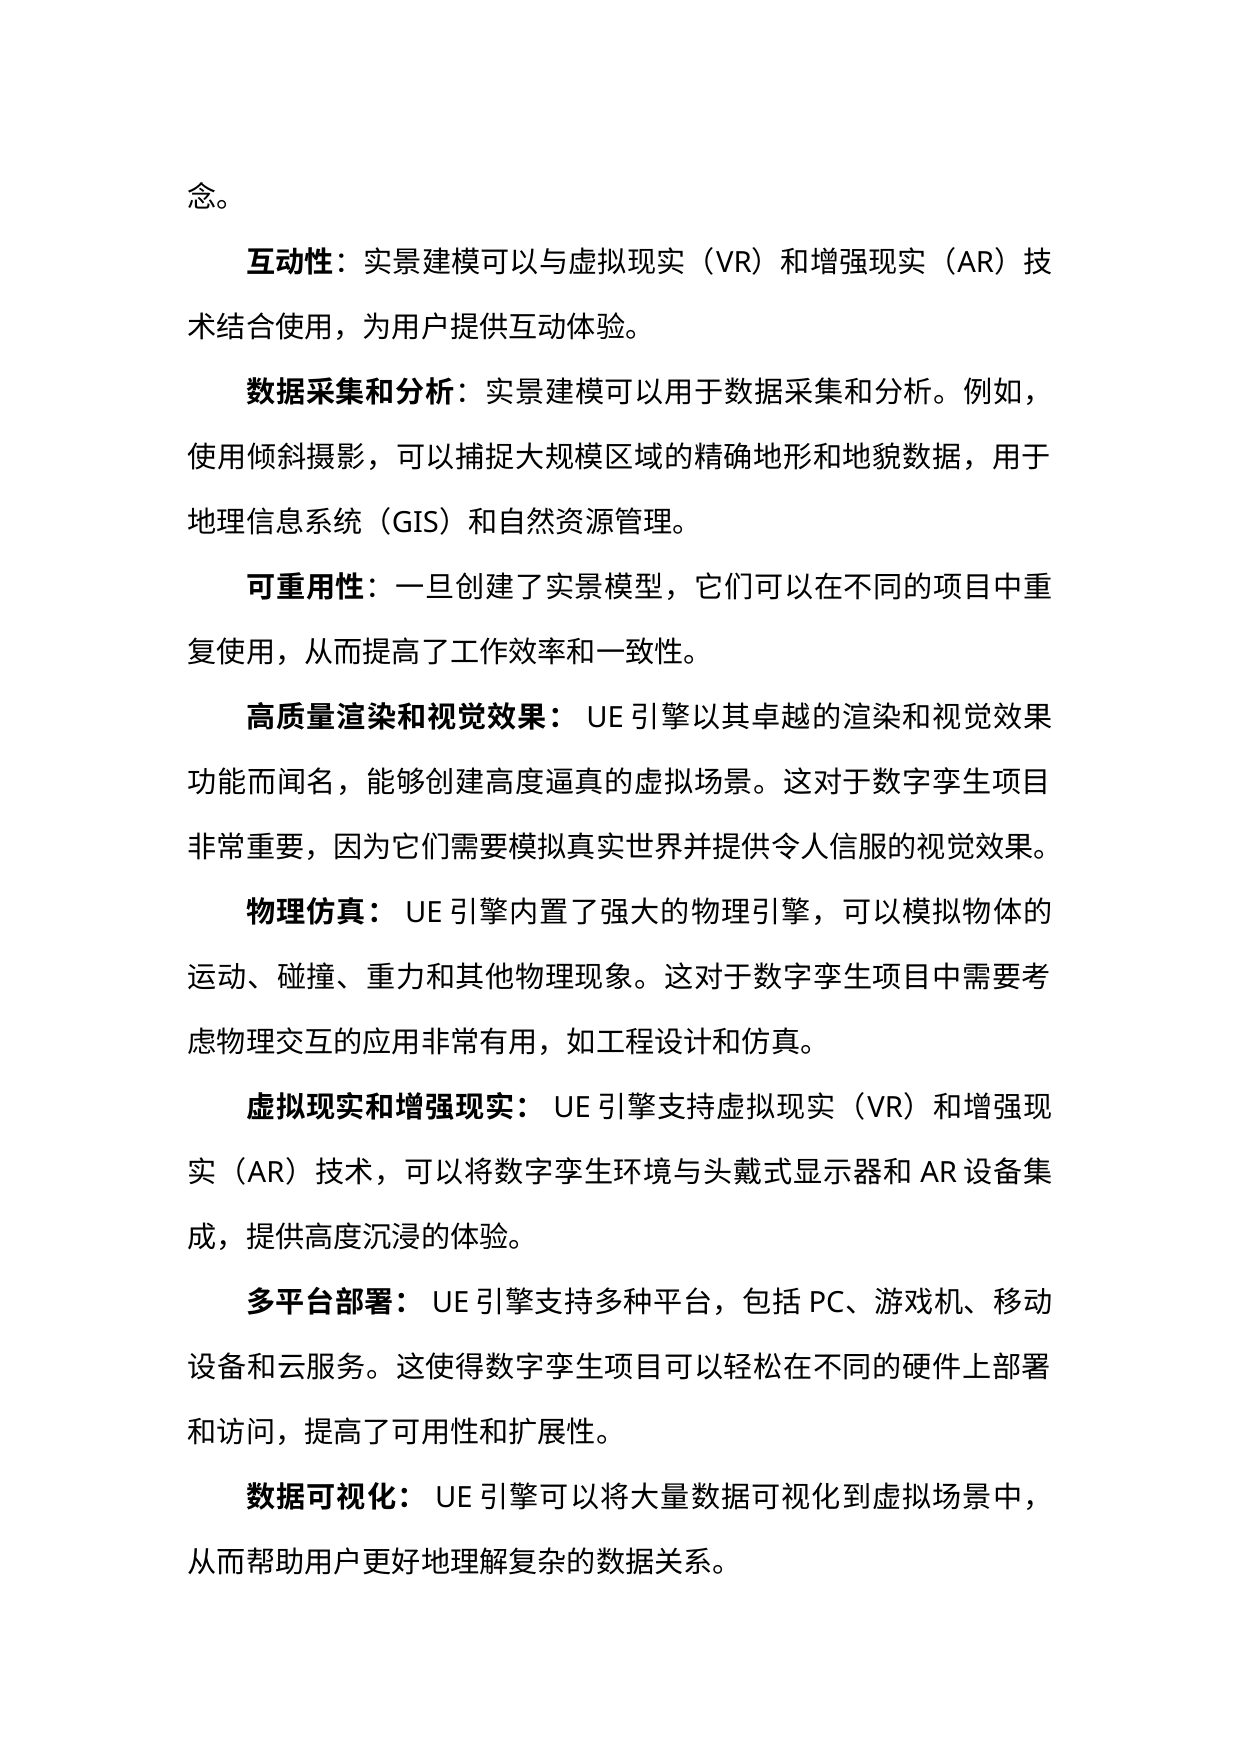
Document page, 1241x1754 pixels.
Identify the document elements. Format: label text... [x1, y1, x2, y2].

text 可重用性：一旦创建了实景模型，它们可以在不同的项目中重复使用，从而提高了工作效率和一致性。 [187, 552, 1053, 682]
text 高质量渲染和视觉效果： UE引擎以其卓越的渲染和视觉效果功能而闻名，能够创建高度逼真的虚拟场景。这对于数字孪生项目非常重要，因为它们需要模拟真实世界并提供令人信服的视觉效果。 [187, 682, 1053, 877]
text 物理仿真： UE引擎内置了强大的物理引擎，可以模拟物体的运动、碰撞、重力和其他物理现象。这对于数字孪生项目中需要考虑物理交互的应用非常有用，如工程设计和仿真。 [187, 877, 1053, 1072]
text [187, 162, 1053, 227]
text 数据采集和分析：实景建模可以用于数据采集和分析。例如，使用倾斜摄影，可以捕捉大规模区域的精确地形和地貌数据，用于地理信息系统（GIS）和自然资源管理。 [187, 357, 1053, 552]
text 互动性：实景建模可以与虚拟现实（VR）和增强现实（AR）技术结合使用，为用户提供互动体验。 [187, 227, 1053, 357]
text 数据可视化： UE引擎可以将大量数据可视化到虚拟场景中，从而帮助用户更好地理解复杂的数据关系。 [187, 1462, 1053, 1592]
text 多平台部署： UE引擎支持多种平台，包括PC、游戏机、移动设备和云服务。这使得数字孪生项目可以轻松在不同的硬件上部署和访问，提高了可用性和扩展性。 [187, 1267, 1053, 1462]
text 虚拟现实和增强现实： UE引擎支持虚拟现实（VR）和增强现实（AR）技术，可以将数字孪生环境与头戴式显示器和AR设备集成，提供高度沉浸的体验。 [187, 1072, 1053, 1267]
